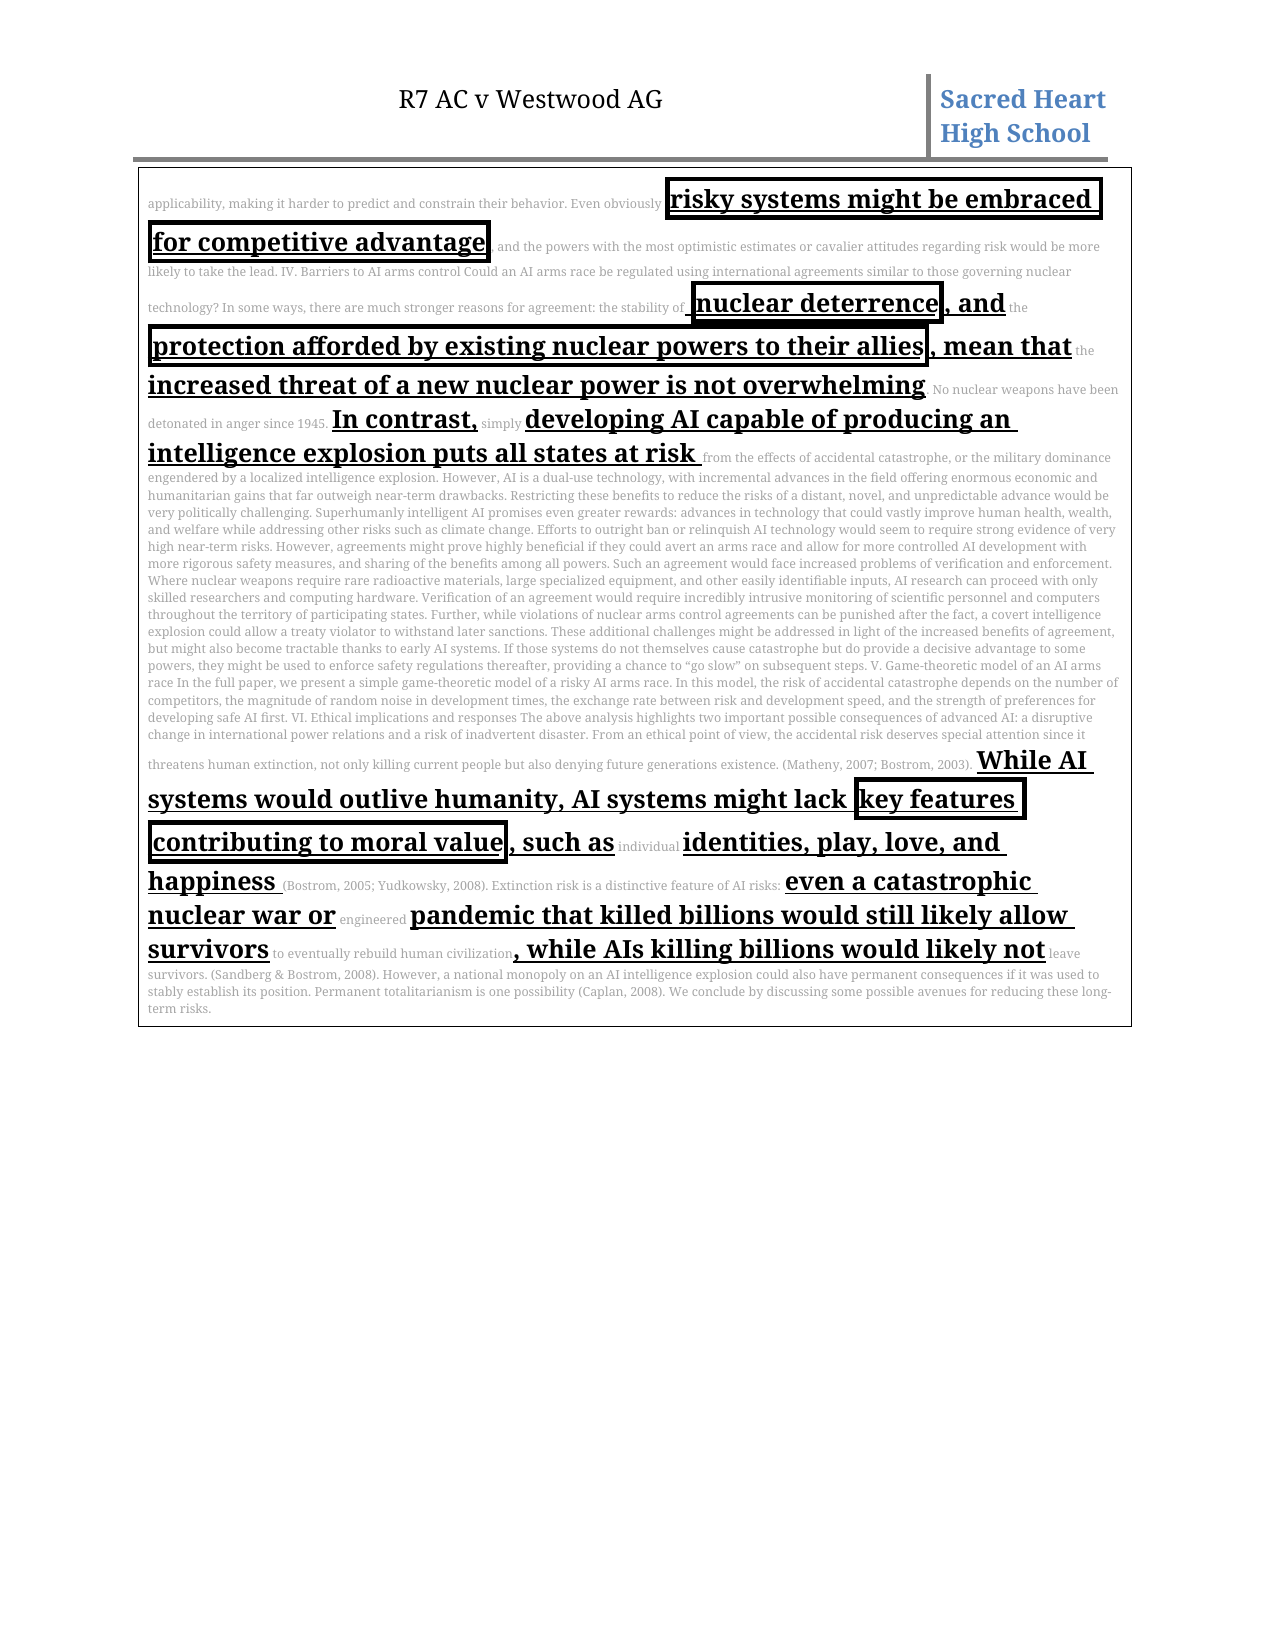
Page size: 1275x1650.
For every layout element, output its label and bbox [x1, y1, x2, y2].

text [139, 168, 1131, 1026]
